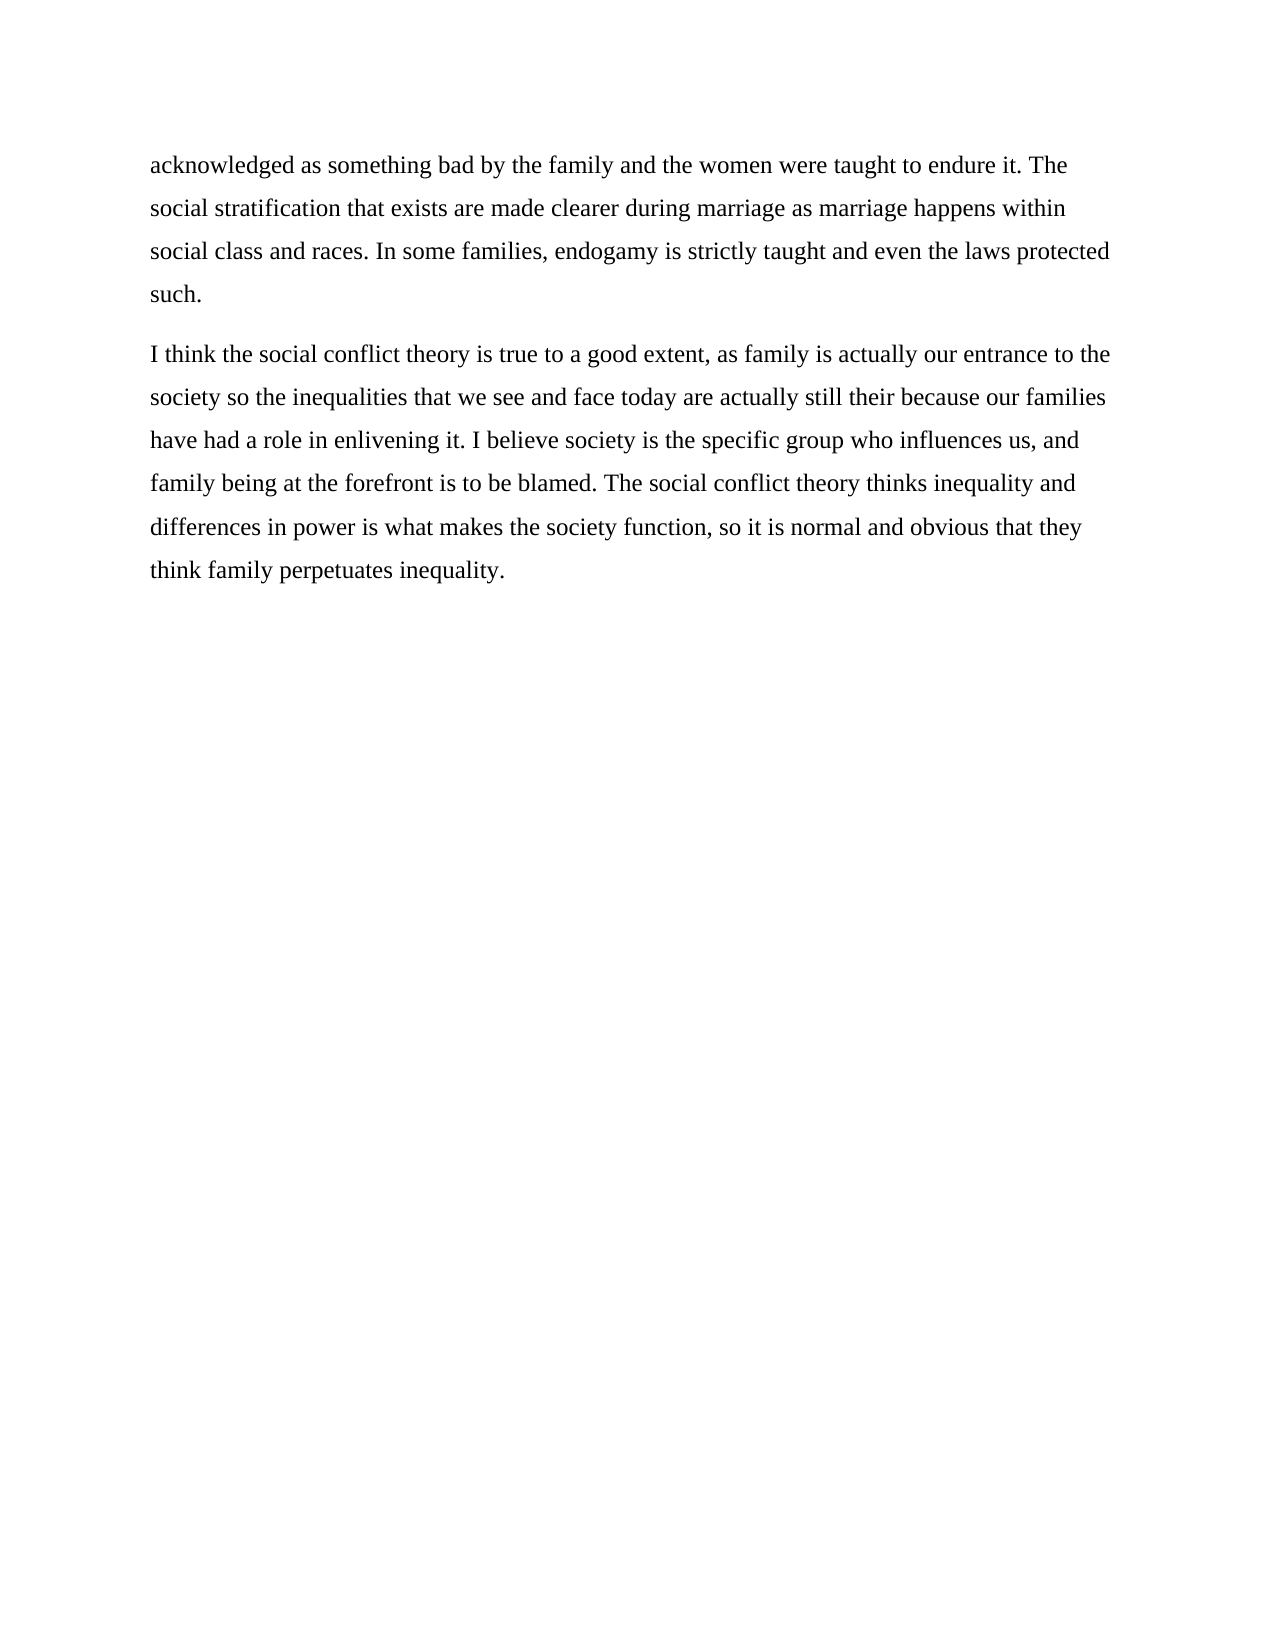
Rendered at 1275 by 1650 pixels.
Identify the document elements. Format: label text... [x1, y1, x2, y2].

text I think the social conflict theory is true to a good extent, as family is actually our entrance to the society so the inequalities that we see and face today are actually still their because our families have had a role in enlivening it. I believe society is the specific group who influences us, and family being at the forefront is to be blamed. The social conflict theory thinks inequality and differences in power is what makes the society function, so it is normal and obvious that they think family perpetuates inequality. [150, 339, 1125, 583]
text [150, 150, 1125, 308]
